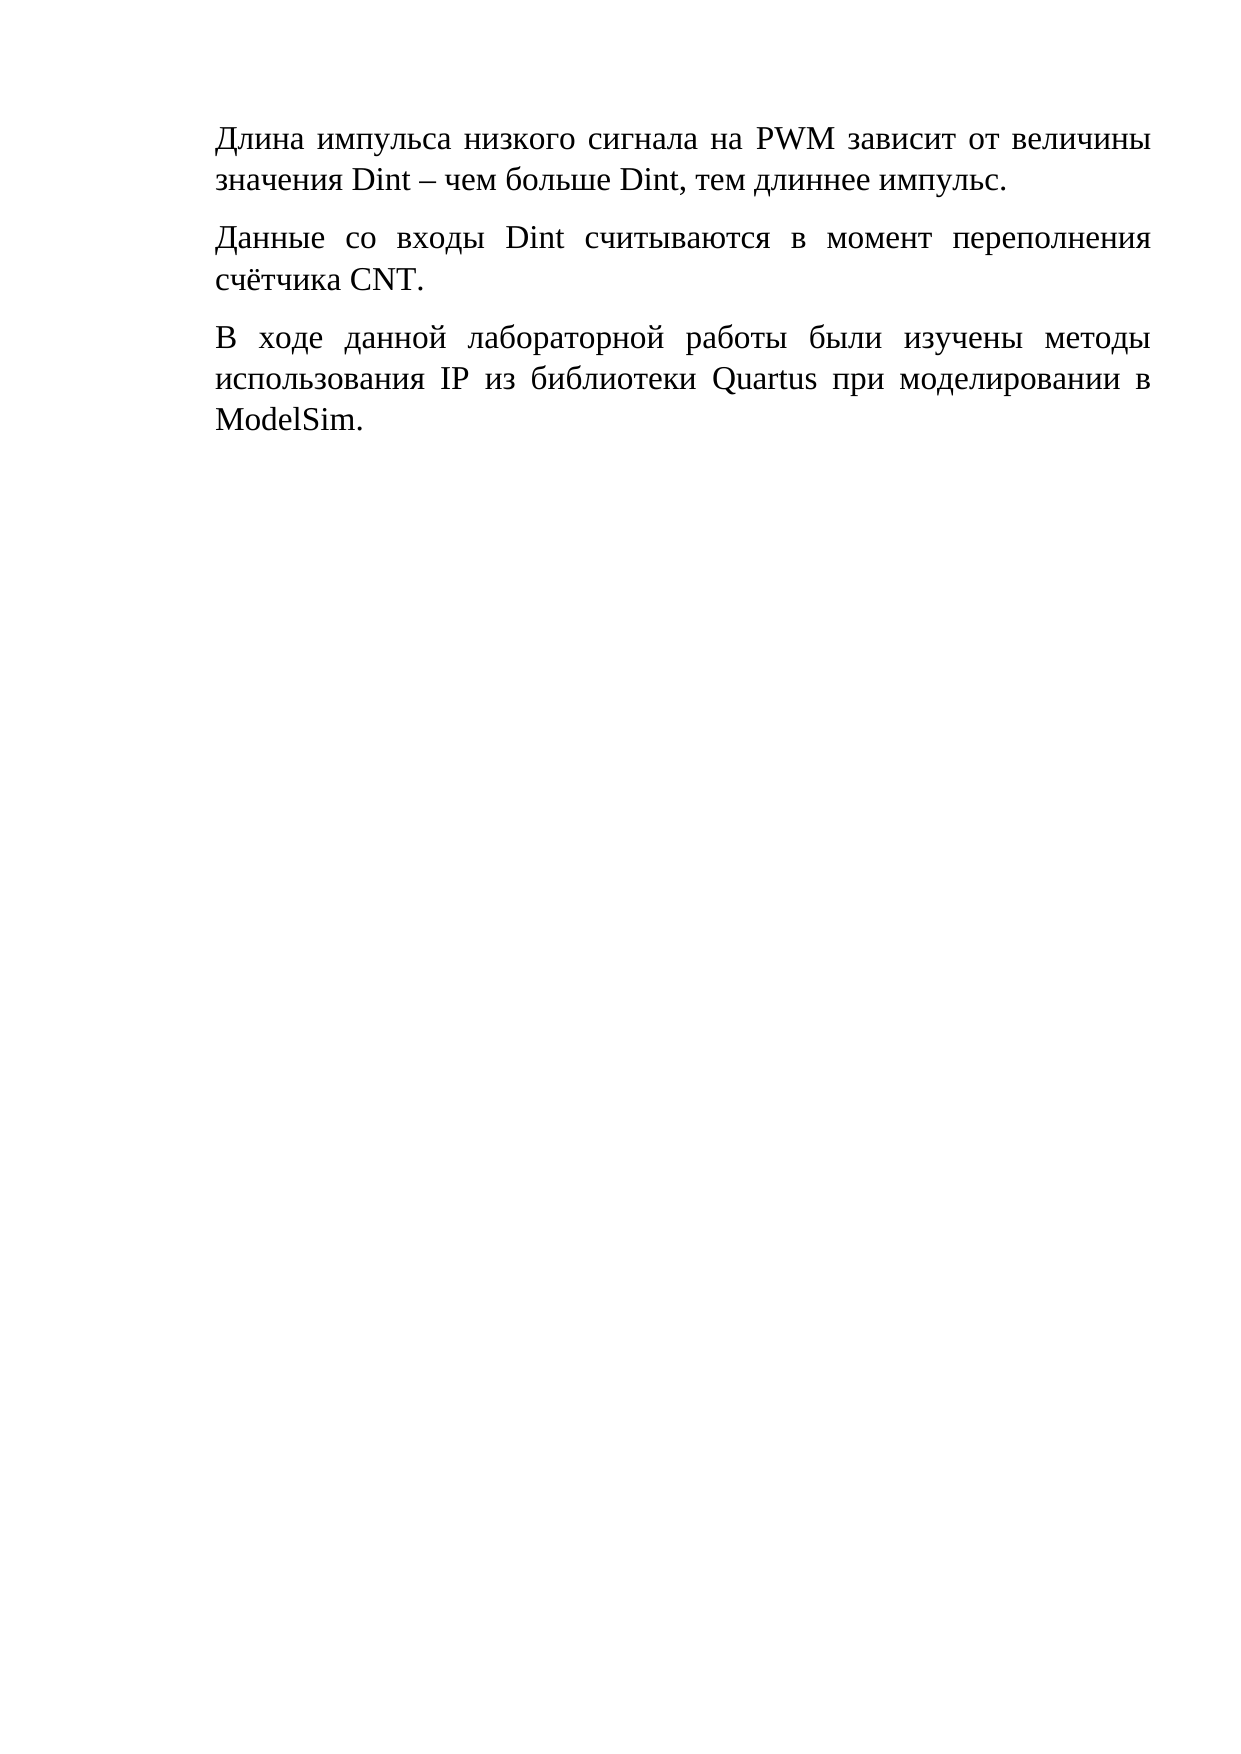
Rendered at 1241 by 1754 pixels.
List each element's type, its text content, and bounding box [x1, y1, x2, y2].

text Данные со входы Dint считываются в момент переполнения счётчика CNT. [215, 217, 1152, 297]
text Длина импульса низкого сигнала на PWM зависит от величины значения Dint – чем больше Dint, тем длиннее импульс. [215, 118, 1152, 198]
text В ходе данной лабораторной работы были изучены методы использования IP из библиотеки Quartus при моделировании в ModelSim. [215, 317, 1152, 438]
